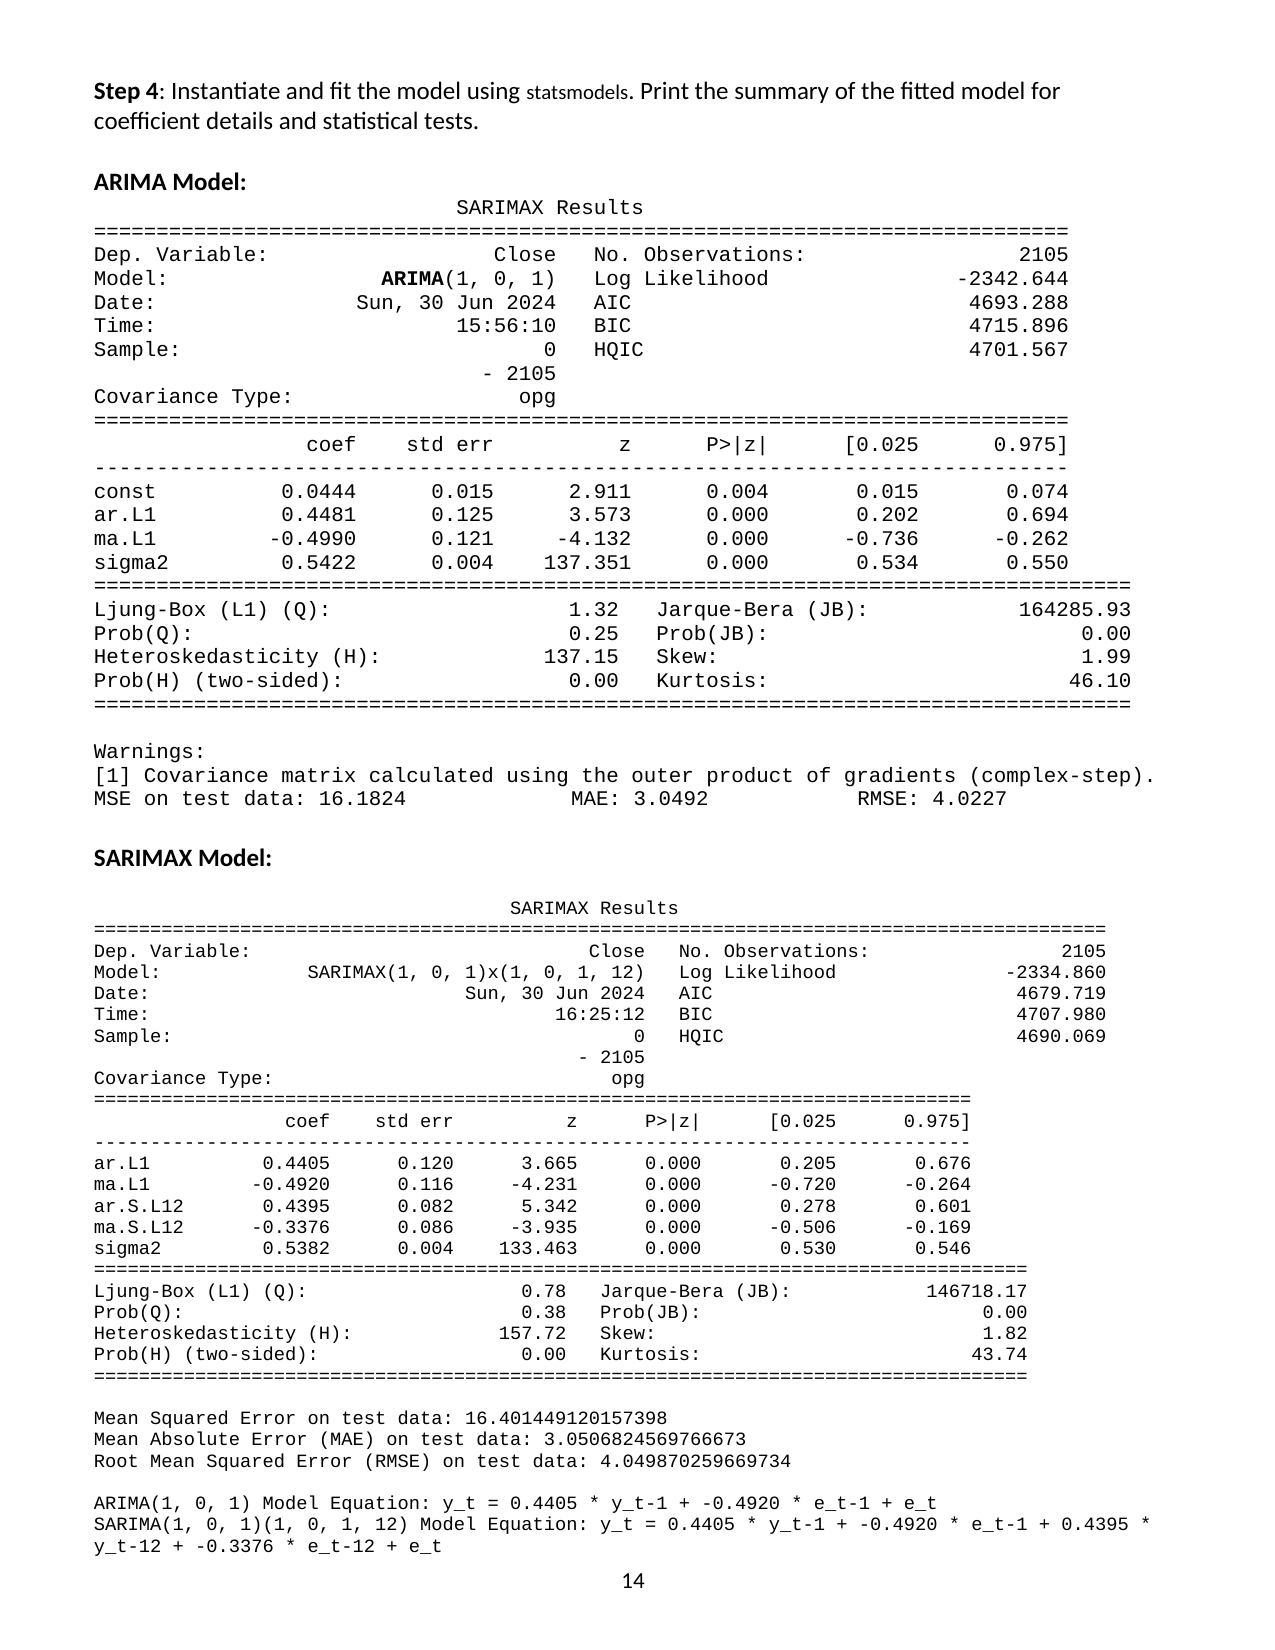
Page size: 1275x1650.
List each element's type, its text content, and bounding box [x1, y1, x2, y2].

text ma.L1 -0.4920 0.116 -4.231 0.000 -0.720 -0.264 [94, 1175, 1172, 1196]
text ar.S.L12 0.4395 0.082 5.342 0.000 0.278 0.601 [94, 1196, 1172, 1218]
text ============================================================================== [94, 1090, 1172, 1111]
text =================================================================================== [94, 694, 1172, 717]
text ========================================================================================== [94, 920, 1172, 941]
text MSE on test data: 16.1824 MAE: 3.0492 RMSE: 4.0227 [94, 788, 1172, 812]
text Date: Sun, 30 Jun 2024 AIC 4693.288 [94, 292, 1172, 315]
text ar.L1 0.4481 0.125 3.573 0.000 0.202 0.694 [94, 504, 1172, 528]
text Covariance Type: opg [94, 1069, 1172, 1090]
text Root Mean Squared Error (RMSE) on test data: 4.049870259669734 [94, 1451, 1172, 1473]
text sigma2 0.5382 0.004 133.463 0.000 0.530 0.546 [94, 1239, 1172, 1260]
text Heteroskedasticity (H): 137.15 Skew: 1.99 [94, 646, 1172, 670]
text =================================================================================== [94, 1260, 1172, 1281]
text - 2105 [94, 363, 1172, 386]
text Sample: 0 HQIC 4690.069 [94, 1026, 1172, 1048]
text Dep. Variable: Close No. Observations: 2105 [94, 244, 1172, 268]
text Covariance Type: opg [94, 386, 1172, 410]
text Warnings: [94, 741, 1172, 764]
text =================================================================================== [94, 1366, 1172, 1388]
text SARIMAX Results [94, 899, 1172, 920]
text ============================================================================== [94, 410, 1172, 433]
text Time: 16:25:12 BIC 4707.980 [94, 1005, 1172, 1026]
text =================================================================================== [94, 575, 1172, 599]
text ARIMA(1, 0, 1) Model Equation: y_t = 0.4405 * y_t-1 + -0.4920 * e_t-1 + e_t [94, 1494, 1172, 1515]
text coef std err z P>|z| [0.025 0.975] [94, 433, 1172, 457]
text ma.L1 -0.4990 0.121 -4.132 0.000 -0.736 -0.262 [94, 528, 1172, 552]
text Sample: 0 HQIC 4701.567 [94, 339, 1172, 363]
text SARIMA(1, 0, 1)(1, 0, 1, 12) Model Equation: y_t = 0.4405 * y_t-1 + -0.4920 * e_t-1 + 0.4395 * y_t-12 + -0.3376 * e_t-12 + e_t [94, 1515, 1172, 1558]
text SARIMAX Model: [94, 842, 1172, 873]
text [1] Covariance matrix calculated using the outer product of gradients (complex-step). [94, 764, 1172, 788]
text const 0.0444 0.015 2.911 0.004 0.015 0.074 [94, 481, 1172, 504]
text Model: SARIMAX(1, 0, 1)x(1, 0, 1, 12) Log Likelihood -2334.860 [94, 963, 1172, 984]
text Step 4: Instantiate and fit the model using statsmodels. Print the summary of the fitted model for coefficient details and statistical tests. [94, 75, 1172, 136]
text ------------------------------------------------------------------------------ [94, 1133, 1172, 1154]
text Prob(Q): 0.38 Prob(JB): 0.00 [94, 1303, 1172, 1324]
text ar.L1 0.4405 0.120 3.665 0.000 0.205 0.676 [94, 1154, 1172, 1175]
text Mean Squared Error on test data: 16.401449120157398 [94, 1409, 1172, 1430]
text ============================================================================== [94, 221, 1172, 244]
text sigma2 0.5422 0.004 137.351 0.000 0.534 0.550 [94, 552, 1172, 575]
text ------------------------------------------------------------------------------ [94, 457, 1172, 481]
text Prob(Q): 0.25 Prob(JB): 0.00 [94, 623, 1172, 646]
text SARIMAX Results [94, 197, 1172, 221]
text Mean Absolute Error (MAE) on test data: 3.0506824569766673 [94, 1430, 1172, 1451]
text Dep. Variable: Close No. Observations: 2105 [94, 941, 1172, 963]
text Ljung-Box (L1) (Q): 0.78 Jarque-Bera (JB): 146718.17 [94, 1281, 1172, 1303]
text Time: 15:56:10 BIC 4715.896 [94, 315, 1172, 339]
text coef std err z P>|z| [0.025 0.975] [94, 1111, 1172, 1133]
text ARIMA Model: [94, 167, 1172, 197]
text ma.S.L12 -0.3376 0.086 -3.935 0.000 -0.506 -0.169 [94, 1218, 1172, 1239]
text Heteroskedasticity (H): 157.72 Skew: 1.82 [94, 1324, 1172, 1345]
text Ljung-Box (L1) (Q): 1.32 Jarque-Bera (JB): 164285.93 [94, 599, 1172, 623]
text - 2105 [94, 1048, 1172, 1069]
text Model: ARIMA(1, 0, 1) Log Likelihood -2342.644 [94, 268, 1172, 292]
text Date: Sun, 30 Jun 2024 AIC 4679.719 [94, 984, 1172, 1005]
text Prob(H) (two-sided): 0.00 Kurtosis: 43.74 [94, 1345, 1172, 1366]
text Prob(H) (two-sided): 0.00 Kurtosis: 46.10 [94, 670, 1172, 694]
